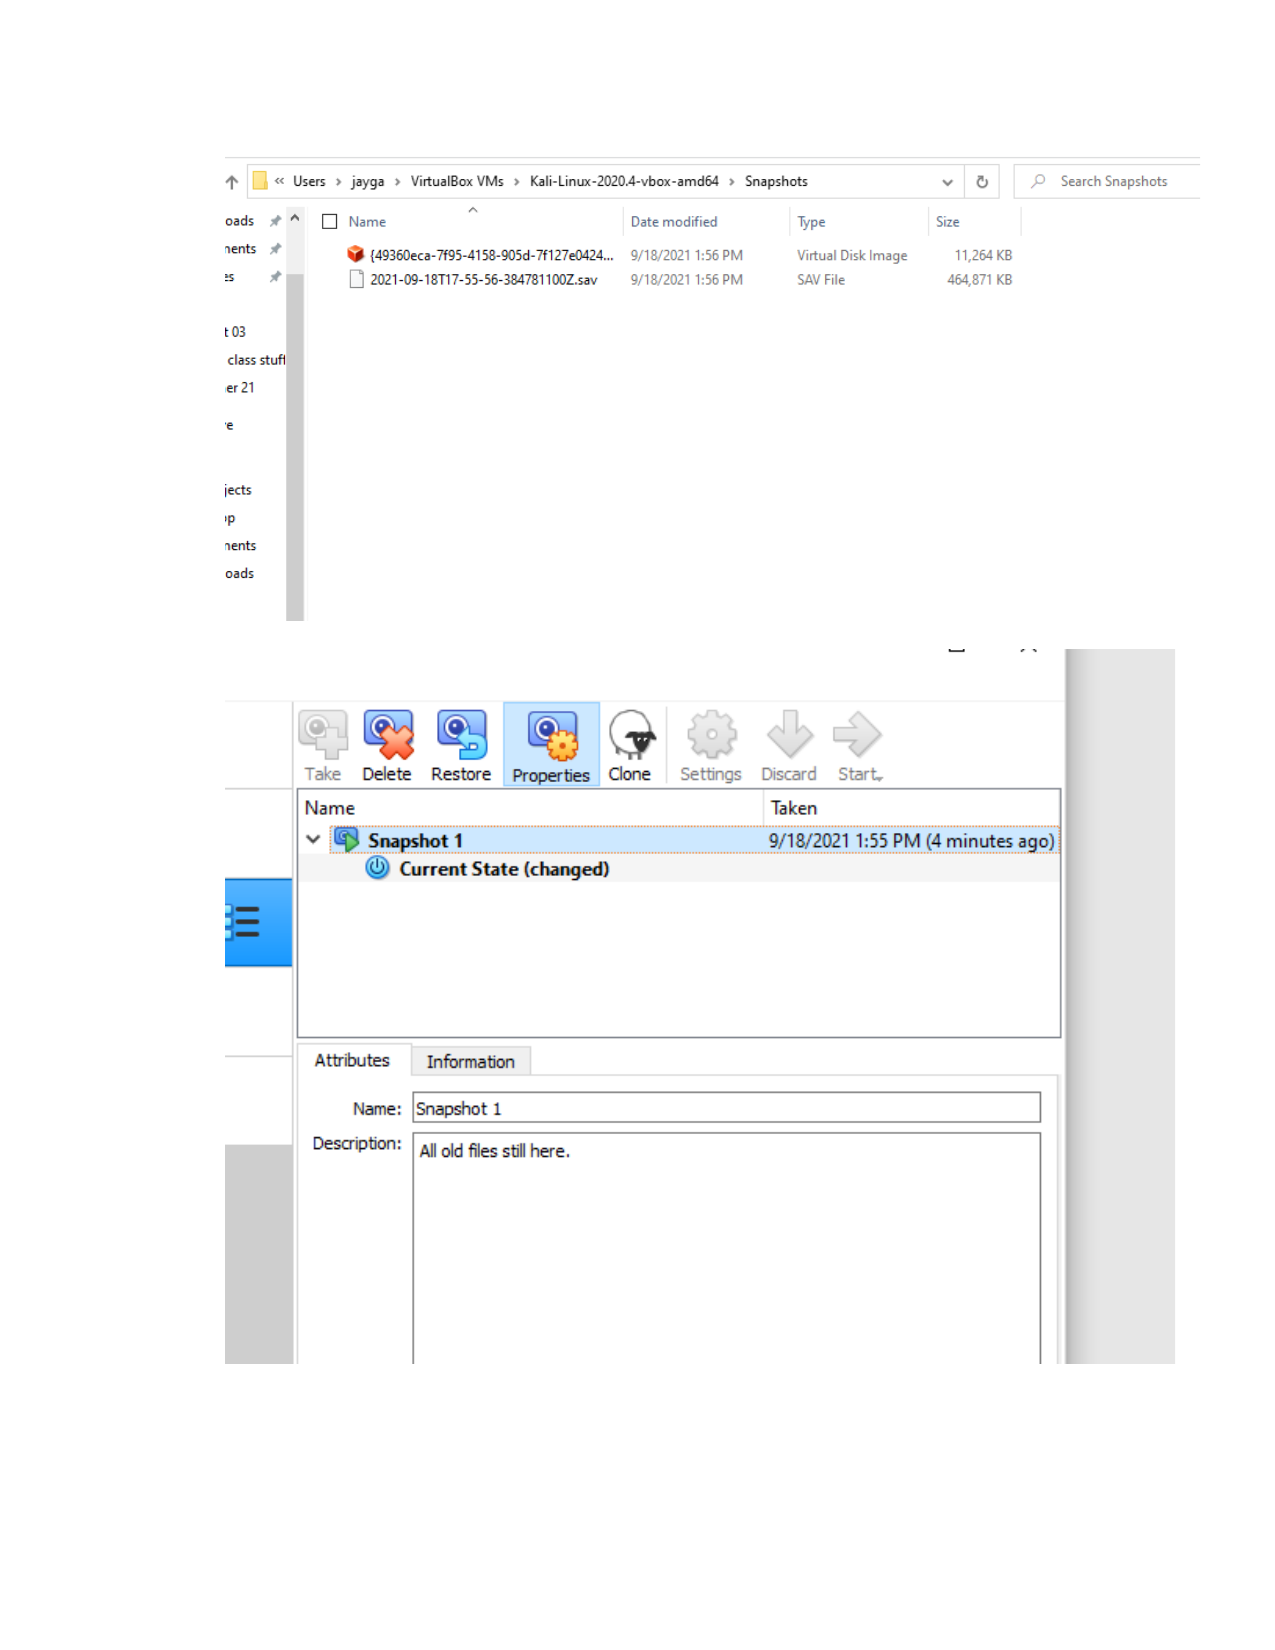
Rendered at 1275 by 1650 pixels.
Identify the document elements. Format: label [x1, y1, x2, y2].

picture [225, 649, 1175, 1364]
picture [225, 150, 1200, 621]
